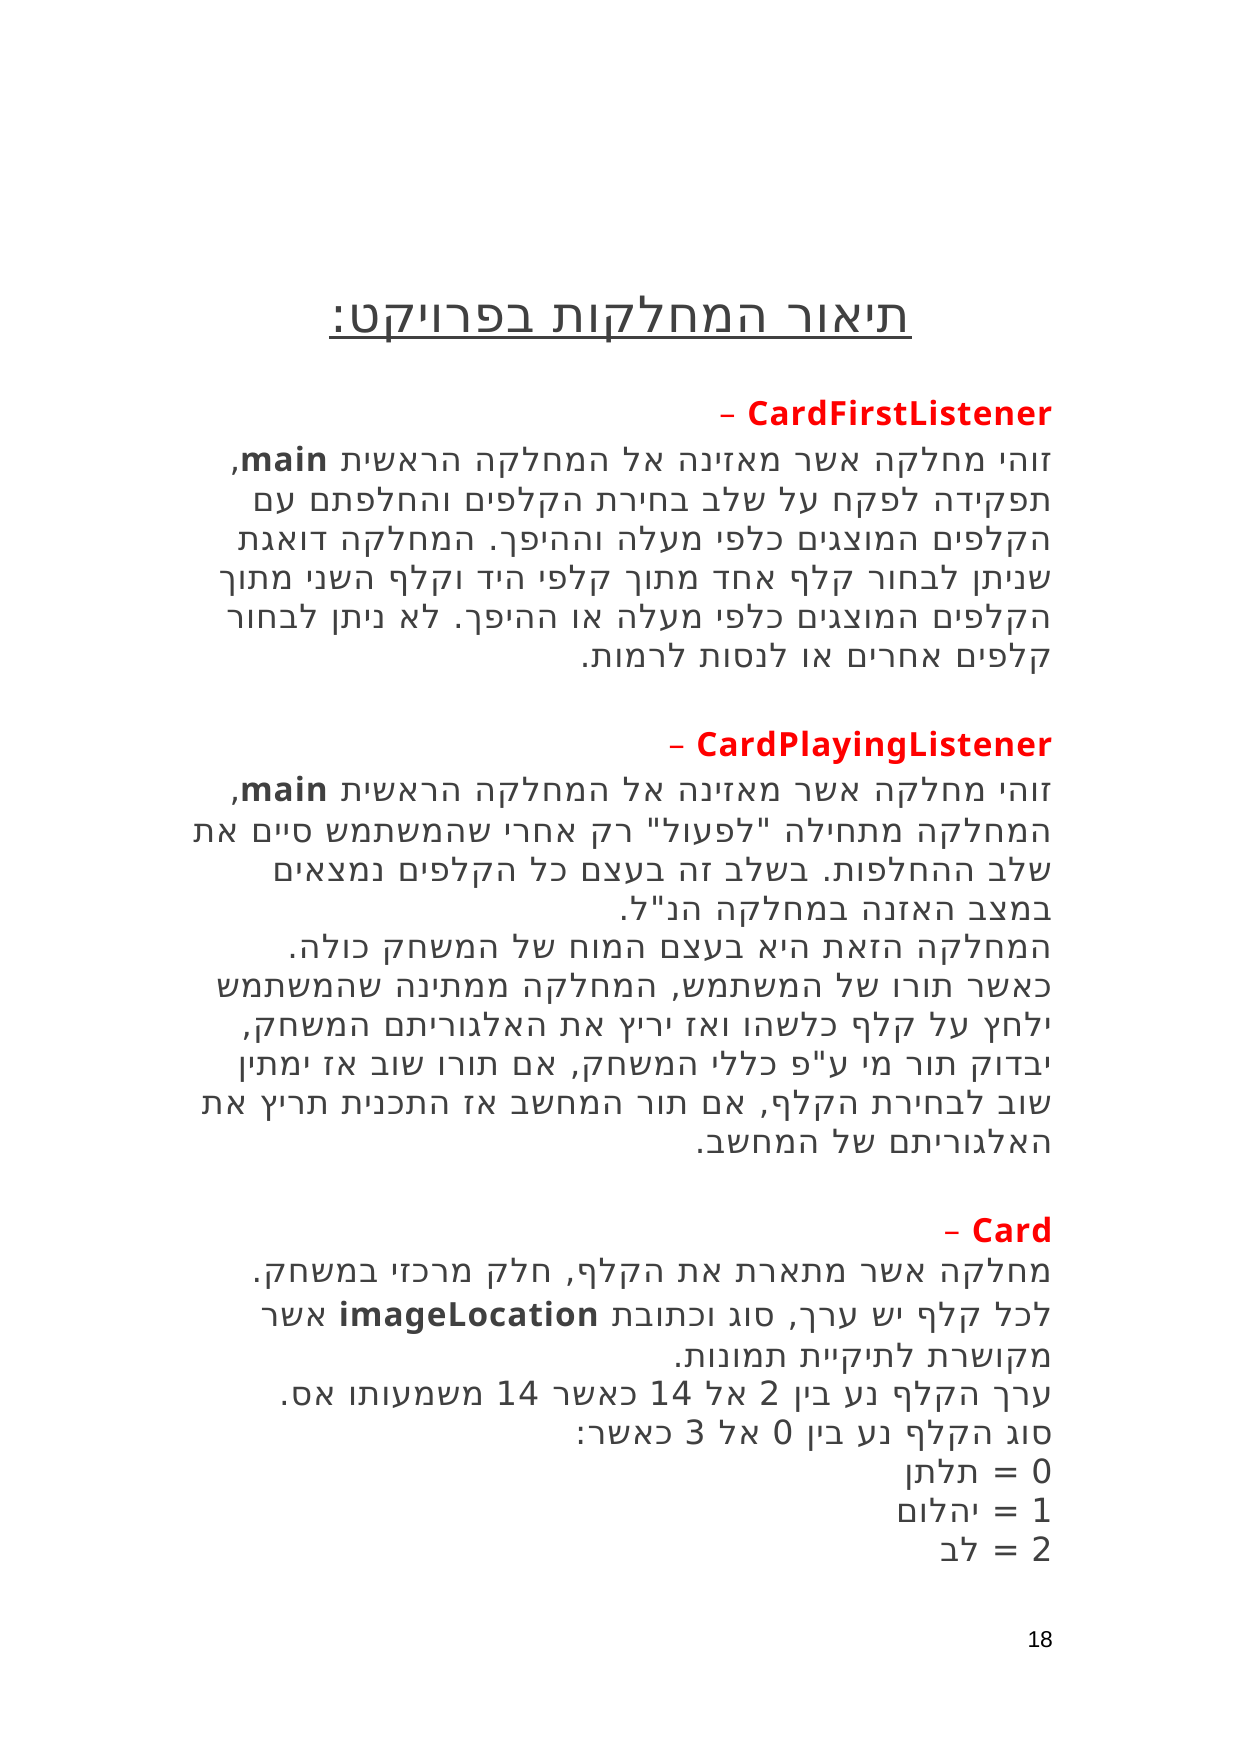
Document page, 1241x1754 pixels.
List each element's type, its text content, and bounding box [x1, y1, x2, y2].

text כאשר תורו של המשתמש, המחלקה ממתינה שהמשתמש ילחץ על קלף כלשהו ואז יריץ את האלגוריתם המשחק, יבדוק תור מי ע"פ כללי המשחק, אם תורו שוב אז ימתין שוב לבחירת הקלף, אם תור המחשב אז התכנית תריץ את האלגוריתם של המחשב. [187, 967, 1053, 1161]
text CardFirstListener – [187, 390, 1053, 435]
text 0 = תלתן [187, 1453, 1053, 1491]
text זוהי מחלקה אשר מאזינה אל המחלקה הראשית main, [187, 766, 1053, 811]
text תיאור המחלקות בפרויקט: [187, 286, 1053, 344]
text 2 = לב [187, 1530, 1053, 1569]
text תפקידה לפקח על שלב בחירת הקלפים והחלפתם עם הקלפים המוצגים כלפי מעלה וההיפך. המחלקה דואגת שניתן לבחור קלף אחד מתוך קלפי היד וקלף השני מתוך הקלפים המוצגים כלפי מעלה או ההיפך. לא ניתן לבחור קלפים אחרים או לנסות לרמות. [187, 481, 1053, 675]
text CardPlayingListener – [187, 720, 1053, 766]
text המחלקה מתחילה "לפעול" רק אחרי שהמשתמש סיים את שלב ההחלפות. בשלב זה בעצם כל הקלפים נמצאים במצב האזנה במחלקה הנ"ל. [187, 811, 1053, 928]
text זוהי מחלקה אשר מאזינה אל המחלקה הראשית main, [187, 435, 1053, 481]
text סוג הקלף נע בין 0 אל 3 כאשר: [187, 1414, 1053, 1453]
text המחלקה הזאת היא בעצם המוח של המשחק כולה. [187, 928, 1053, 967]
text לכל קלף יש ערך, סוג וכתובת imageLocation אשר מקושרת לתיקיית תמונות. [187, 1291, 1053, 1375]
text מחלקה אשר מתארת את הקלף, חלק מרכזי במשחק. [187, 1252, 1053, 1291]
text Card – [187, 1206, 1053, 1252]
text ערך הקלף נע בין 2 אל 14 כאשר 14 משמעותו אס. [187, 1375, 1053, 1414]
text 1 = יהלום [187, 1491, 1053, 1530]
